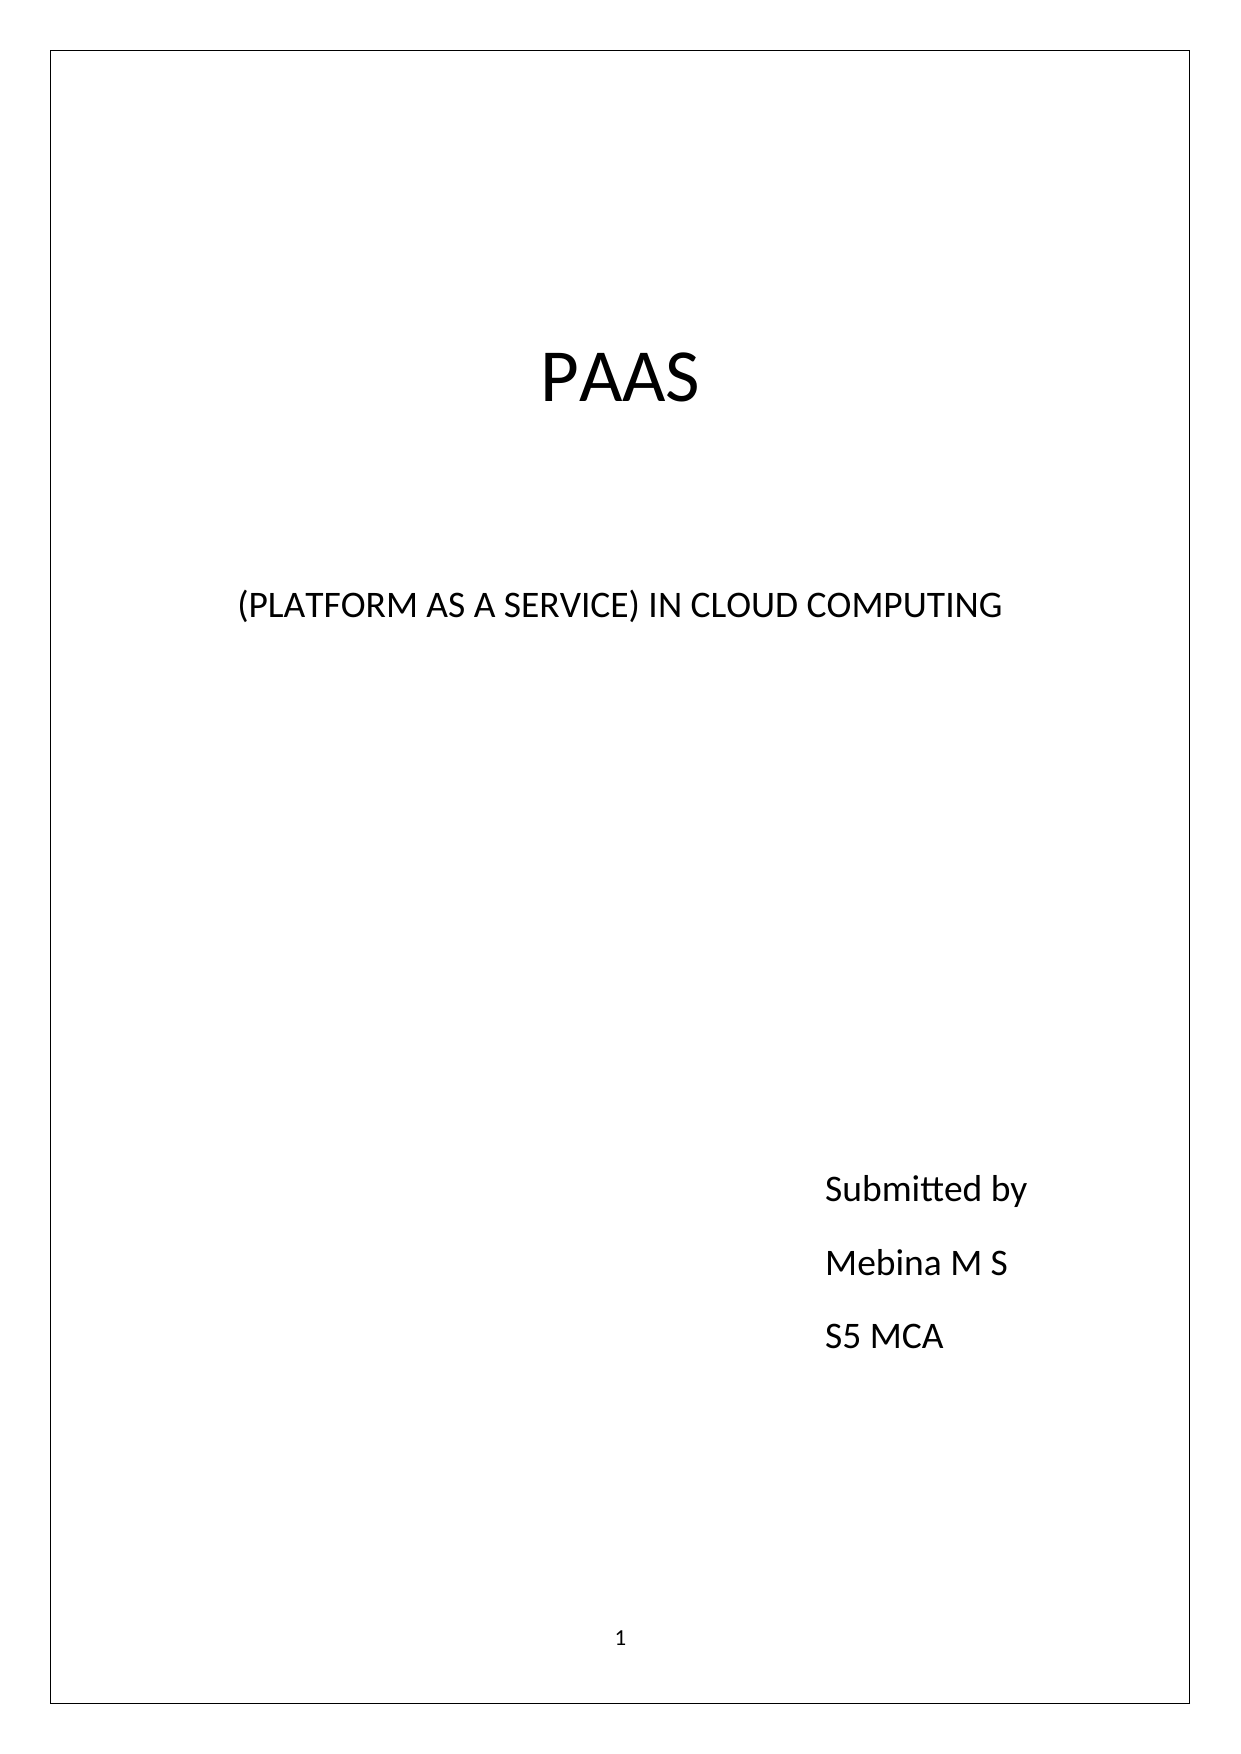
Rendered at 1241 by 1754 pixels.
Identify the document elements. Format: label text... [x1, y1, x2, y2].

text Mebina M S [150, 1239, 1090, 1284]
text PAAS [150, 329, 1090, 421]
text Submitted by [150, 1165, 1090, 1211]
text (PLATFORM AS A SERVICE) IN CLOUD COMPUTING [150, 581, 1090, 627]
text S5 MCA [150, 1312, 1090, 1358]
